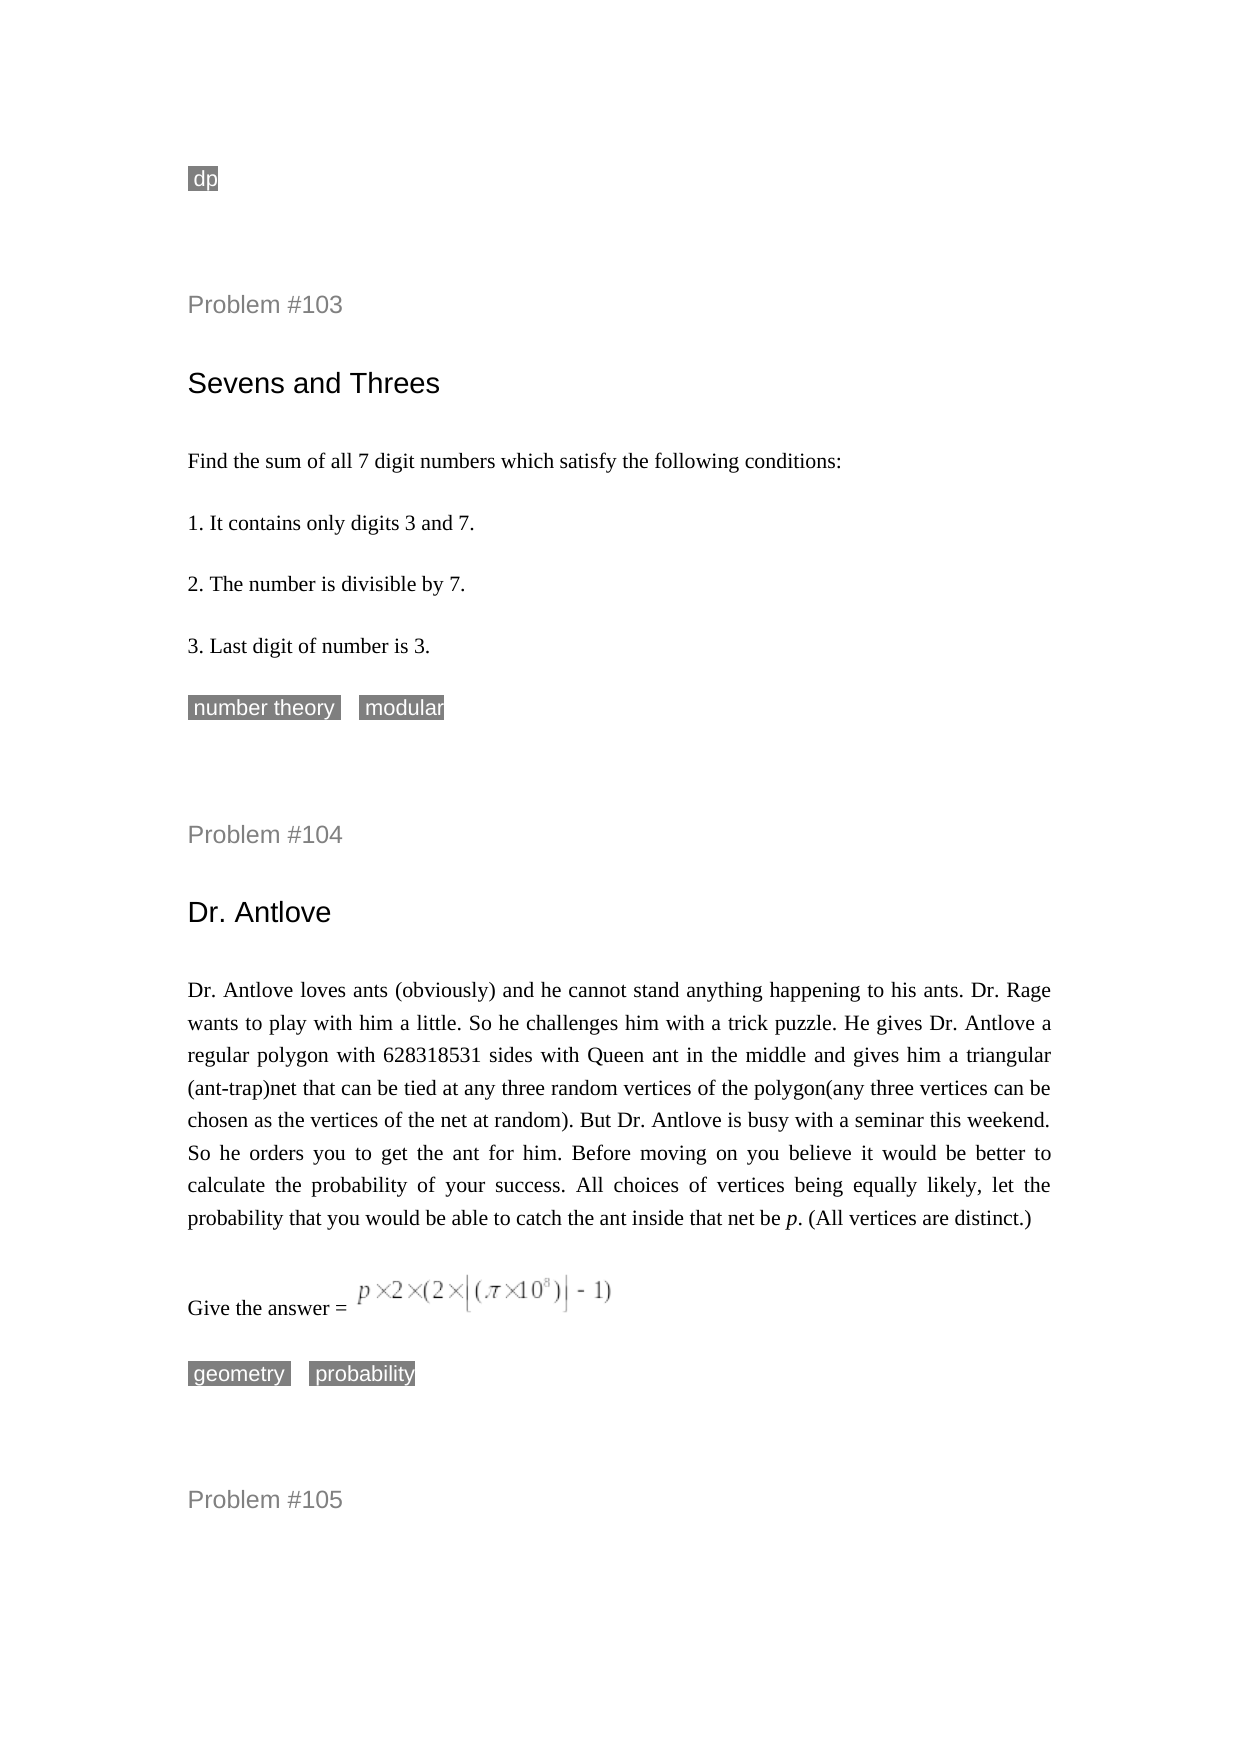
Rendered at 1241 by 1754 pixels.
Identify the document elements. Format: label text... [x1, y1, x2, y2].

subtitle Dr. Antlove [187, 879, 1053, 944]
text 2. The number is divisible by 7. [187, 568, 1053, 600]
text Dr. Antlove loves ants (obviously) and he cannot stand anything happening to his ants. Dr. Rage wants to play with him a little. So he challenges him with a trick puzzle. He gives Dr. Antlove a regular polygon with 628318531 sides with Queen ant in the middle and gives him a triangular (ant-trap)net that can be tied at any three random vertices of the polygon(any three vertices can be chosen as the vertices of the net at random). But Dr. Antlove is busy with a seminar this weekend. So he orders you to get the ant for him. Before moving on you believe it would be better to calculate the probability of your success. All choices of vertices being equally likely, let the probability that you would be able to catch the ant inside that net be p. (All vertices are distinct.) [187, 974, 1053, 1234]
text 1. It contains only digits 3 and 7. [187, 506, 1053, 539]
text geometry probability [187, 1357, 1053, 1389]
text dp [187, 162, 1053, 194]
text Find the sum of all 7 digit numbers which satisfy the following conditions: [187, 444, 1053, 477]
subtitle Sevens and Threes [187, 350, 1053, 415]
text Give the answer = [187, 1263, 1053, 1328]
text Problem #103 [187, 289, 1053, 321]
text Problem #104 [187, 818, 1053, 850]
text 3. Last digit of number is 3. [187, 629, 1053, 662]
text number theory modular [187, 691, 1053, 724]
text Problem #105 [187, 1484, 1053, 1516]
